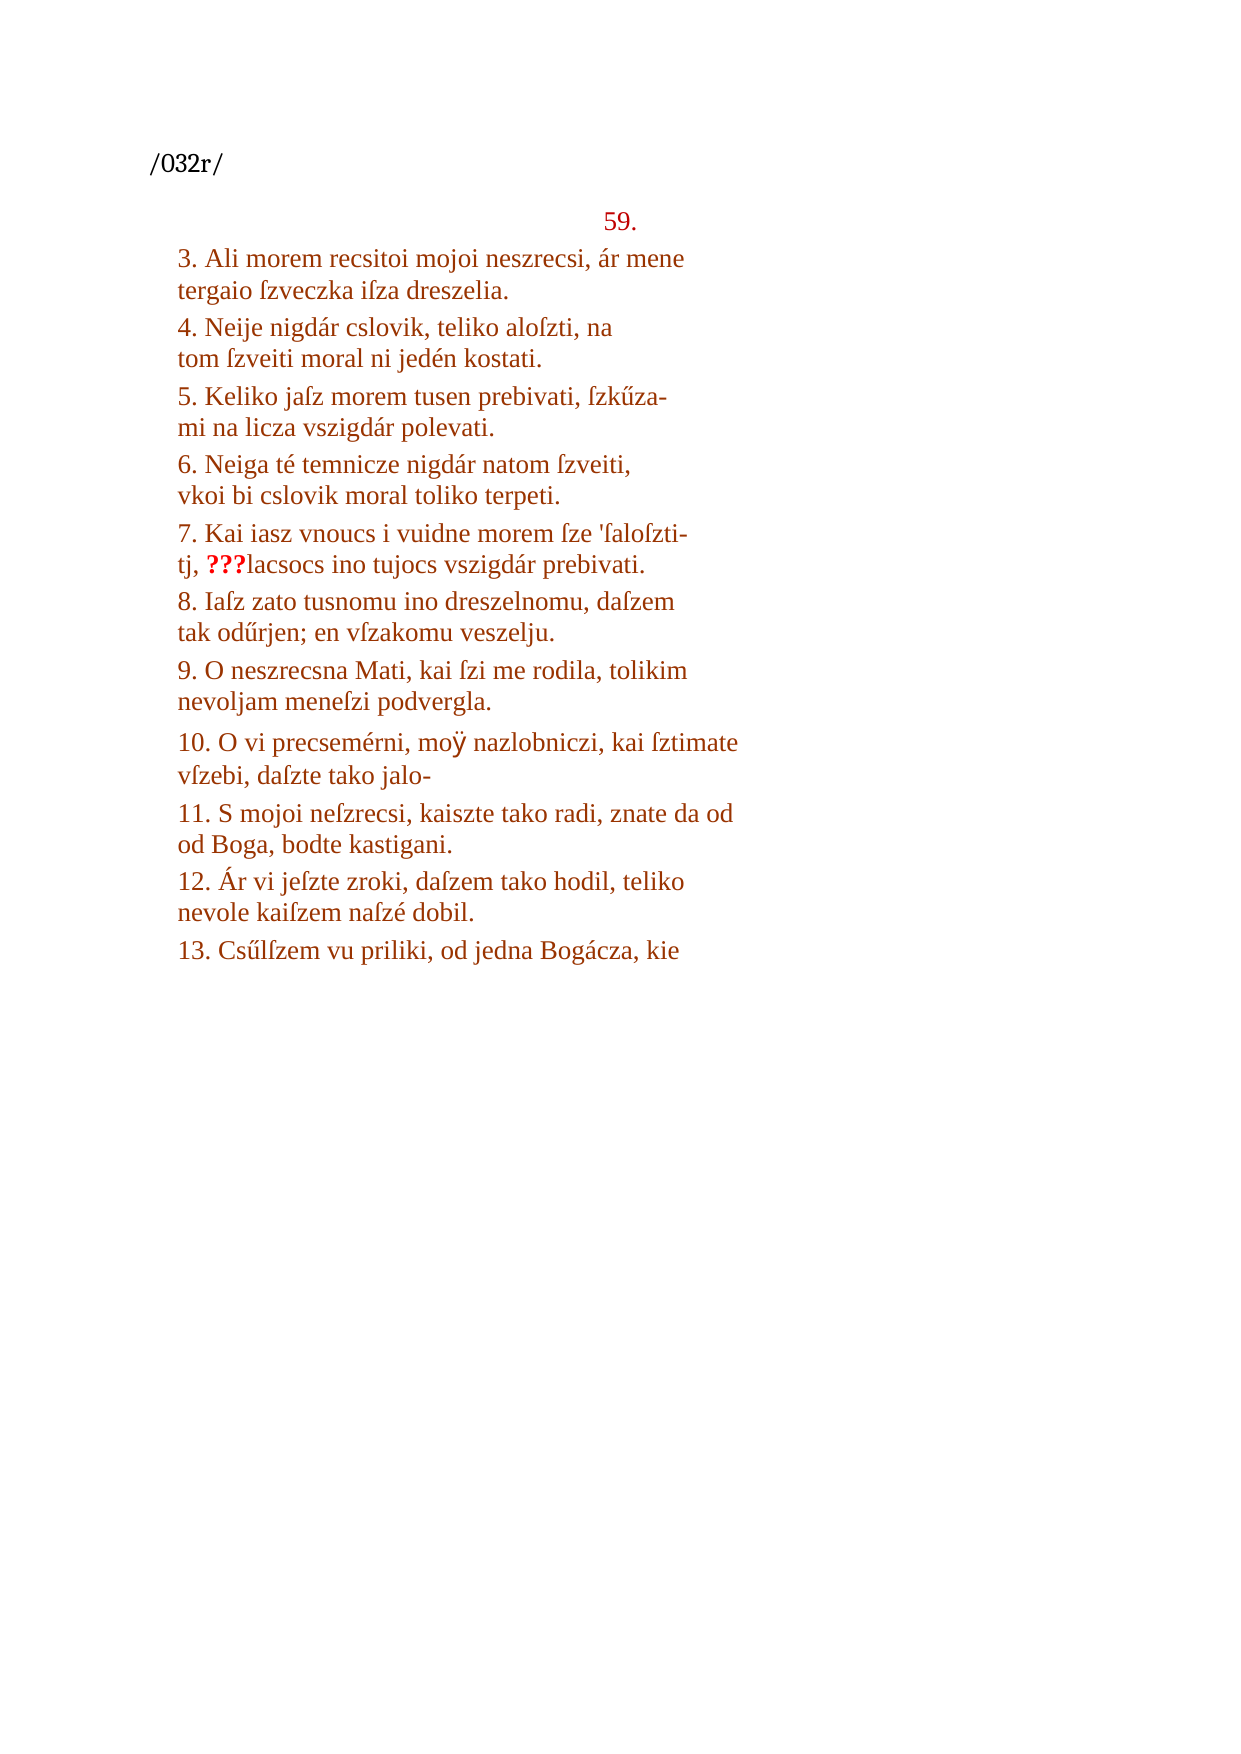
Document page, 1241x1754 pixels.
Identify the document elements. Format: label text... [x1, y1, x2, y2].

text 13. Csűlſzem vu priliki, od jedna Bogácza, kie [177, 934, 1093, 965]
text 6. Neiga té temnicze nigdár natom ſzveiti, vkoi bi cslovik moral toliko terpeti. [177, 448, 1093, 511]
text 4. Neije nigdár cslovik, teliko aloſzti, na tom ſzveiti moral ni jedén kostati. [177, 311, 1093, 373]
text /032r/ [148, 148, 1093, 179]
text 7. Kai iasz vnoucs i vuidne morem ſze 'ſaloſzti- tj, ???lacsocs ino tujocs vszigdár prebivati. [177, 517, 1093, 579]
text 10. O vi precsemérni, moÿ nazlobniczi, kai ſztimate vſzebi, daſzte tako jalo- [177, 722, 1093, 790]
text 5. Keliko jaſz morem tusen prebivati, ſzkűza- mi na licza vszigdár polevati. [177, 380, 1093, 442]
text 3. Ali morem recsitoi mojoi neszrecsi, ár mene tergaio ſzveczka iſza dreszelia. [177, 243, 1093, 305]
text 11. S mojoi neſzrecsi, kaiszte tako radi, znate da od od Boga, bodte kastigani. [177, 797, 1093, 859]
text 59. [148, 205, 1093, 236]
text 12. Ár vi jeſzte zroki, daſzem tako hodil, teliko nevole kaiſzem naſzé dobil. [177, 865, 1093, 927]
text 8. Iaſz zato tusnomu ino dreszelnomu, daſzem tak odűrjen; en vſzakomu veszelju. [177, 585, 1093, 648]
text 9. O neszrecsna Mati, kai ſzi me rodila, tolikim nevoljam meneſzi podvergla. [177, 654, 1093, 716]
